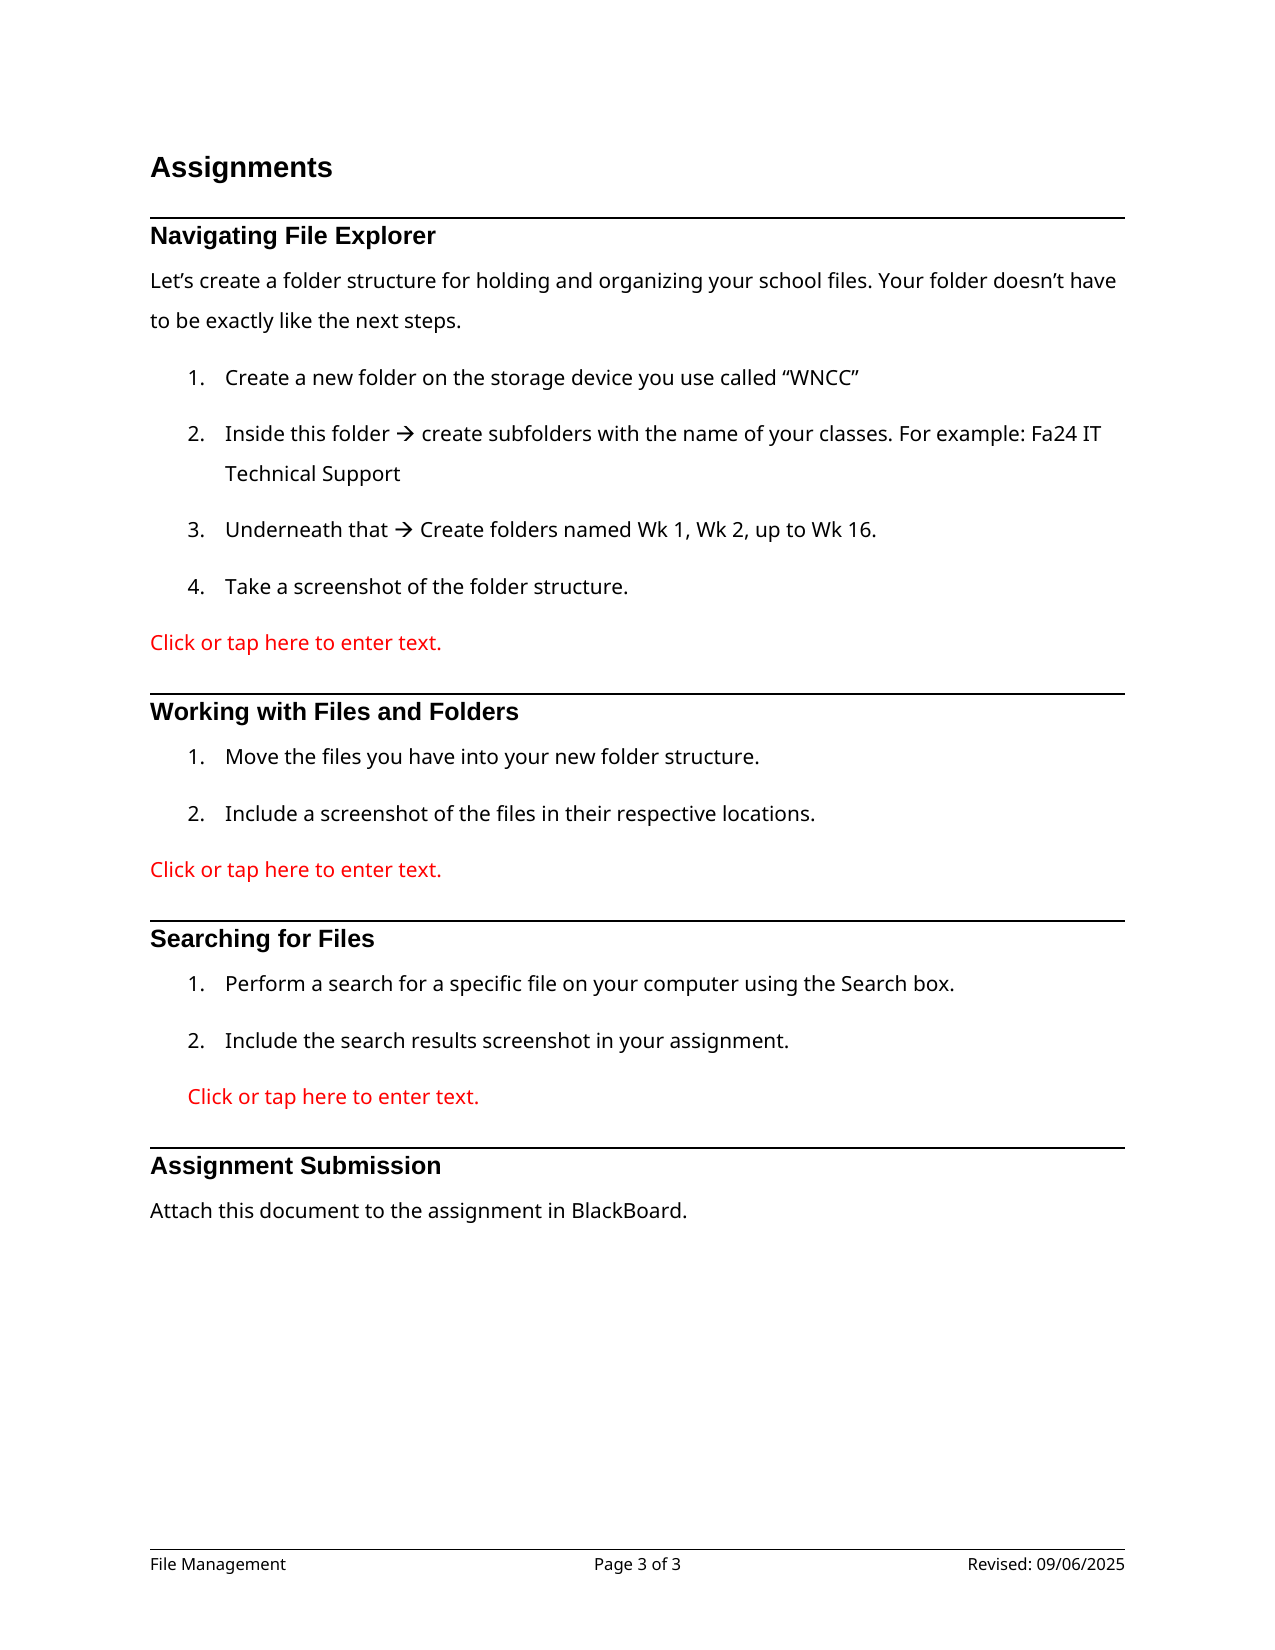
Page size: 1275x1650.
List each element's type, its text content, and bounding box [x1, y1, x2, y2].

subtitle Navigating File Explorer [150, 219, 1125, 250]
list Take a screenshot of the folder structure. [187, 572, 1125, 600]
subtitle Assignment Submission [150, 1149, 1125, 1180]
list Perform a search for a specific file on your computer using the Search box. [187, 969, 1125, 998]
list Include the search results screenshot in your assignment. [187, 1026, 1125, 1054]
list Create a new folder on the storage device you use called “WNCC” [187, 363, 1125, 391]
list Move the files you have into your new folder structure. [187, 742, 1125, 771]
text Attach this document to the assignment in BlackBoard. [150, 1197, 1125, 1225]
list Include a screenshot of the files in their respective locations. [187, 799, 1125, 827]
text Let’s create a folder structure for holding and organizing your school files. Your folder doesn’t have to be exactly like the next steps. [150, 266, 1125, 335]
list Underneath that Create folders named Wk 1, Wk 2, up to Wk 16. [187, 515, 1125, 544]
list Inside this folder create subfolders with the name of your classes. For example: Fa24 IT Technical Support [187, 419, 1125, 487]
subtitle Searching for Files [150, 922, 1125, 953]
subtitle Assignments [150, 150, 1125, 183]
subtitle Working with Files and Folders [150, 695, 1125, 726]
